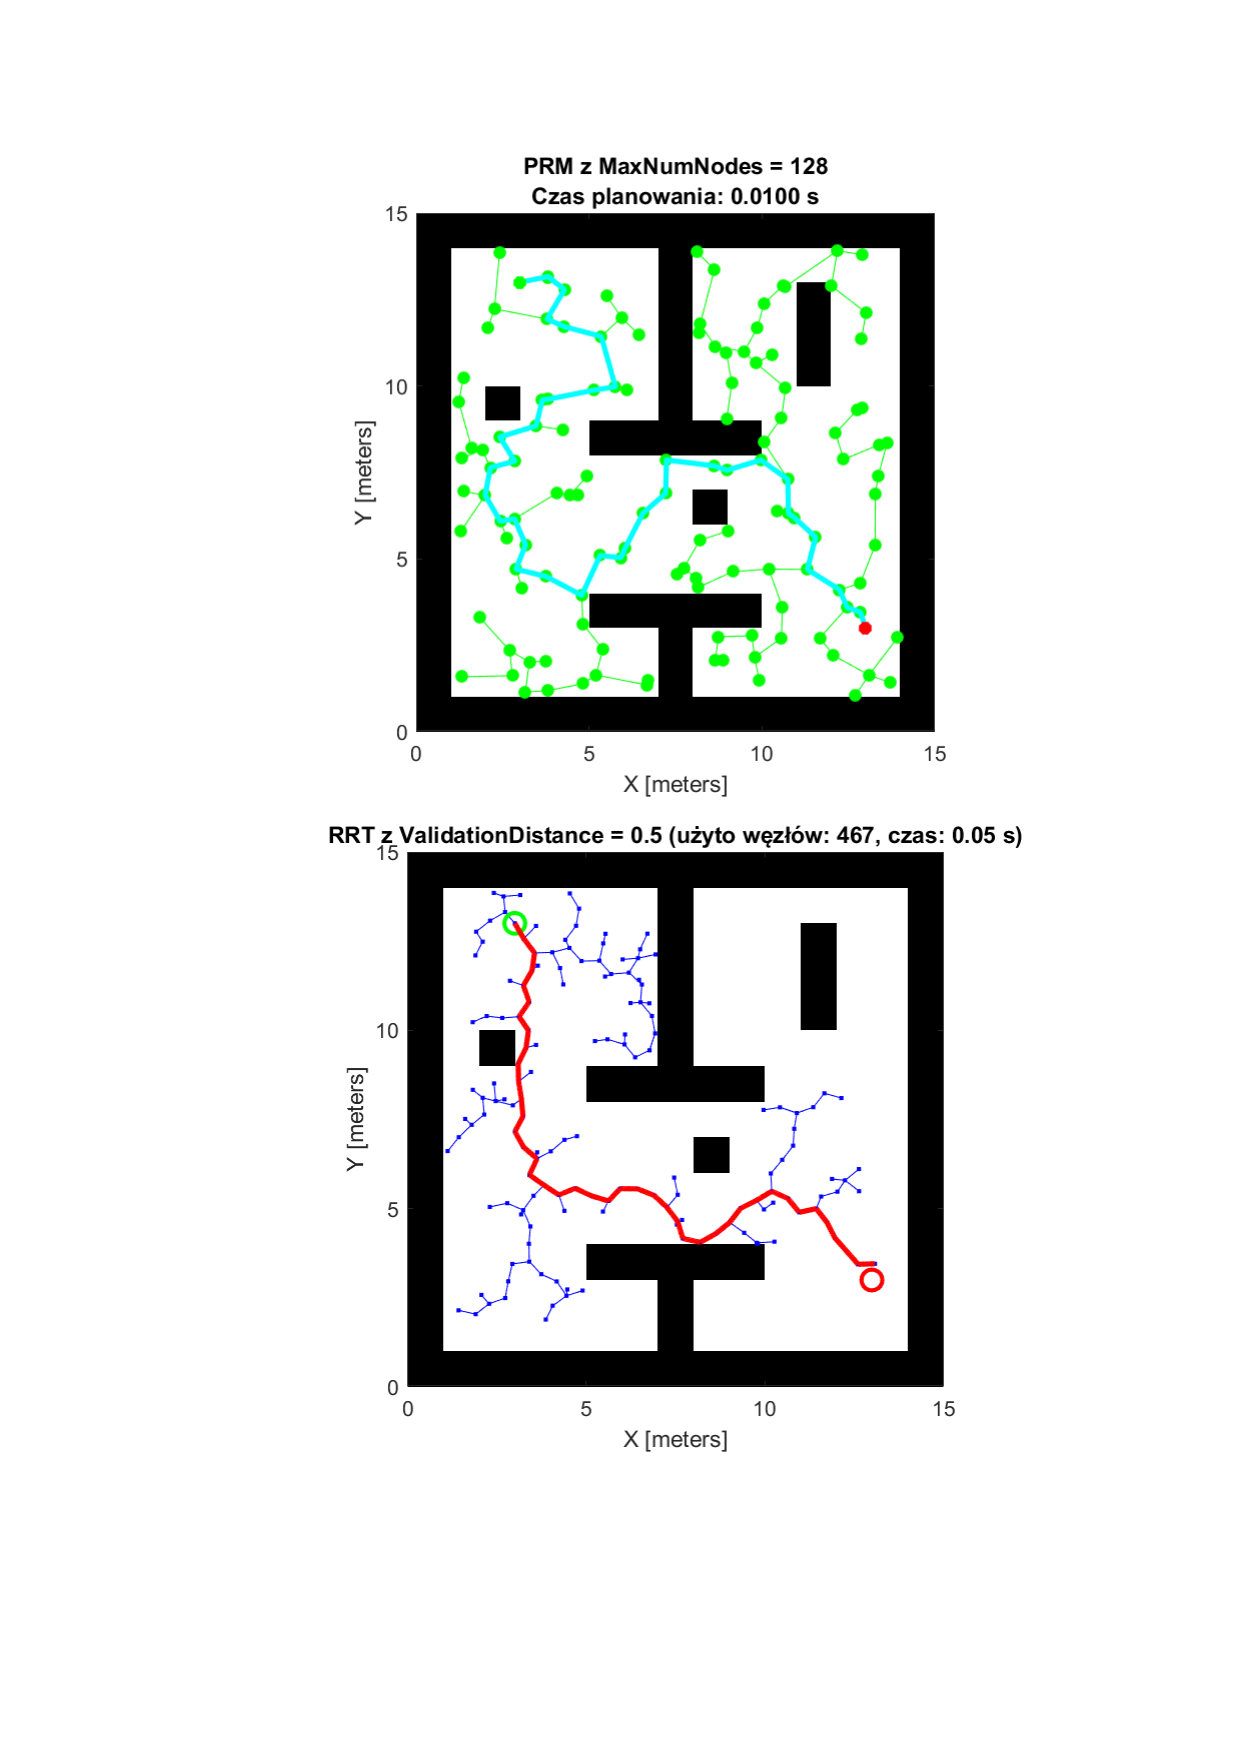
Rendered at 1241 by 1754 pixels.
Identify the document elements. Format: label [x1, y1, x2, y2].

picture [222, 147, 1098, 1459]
